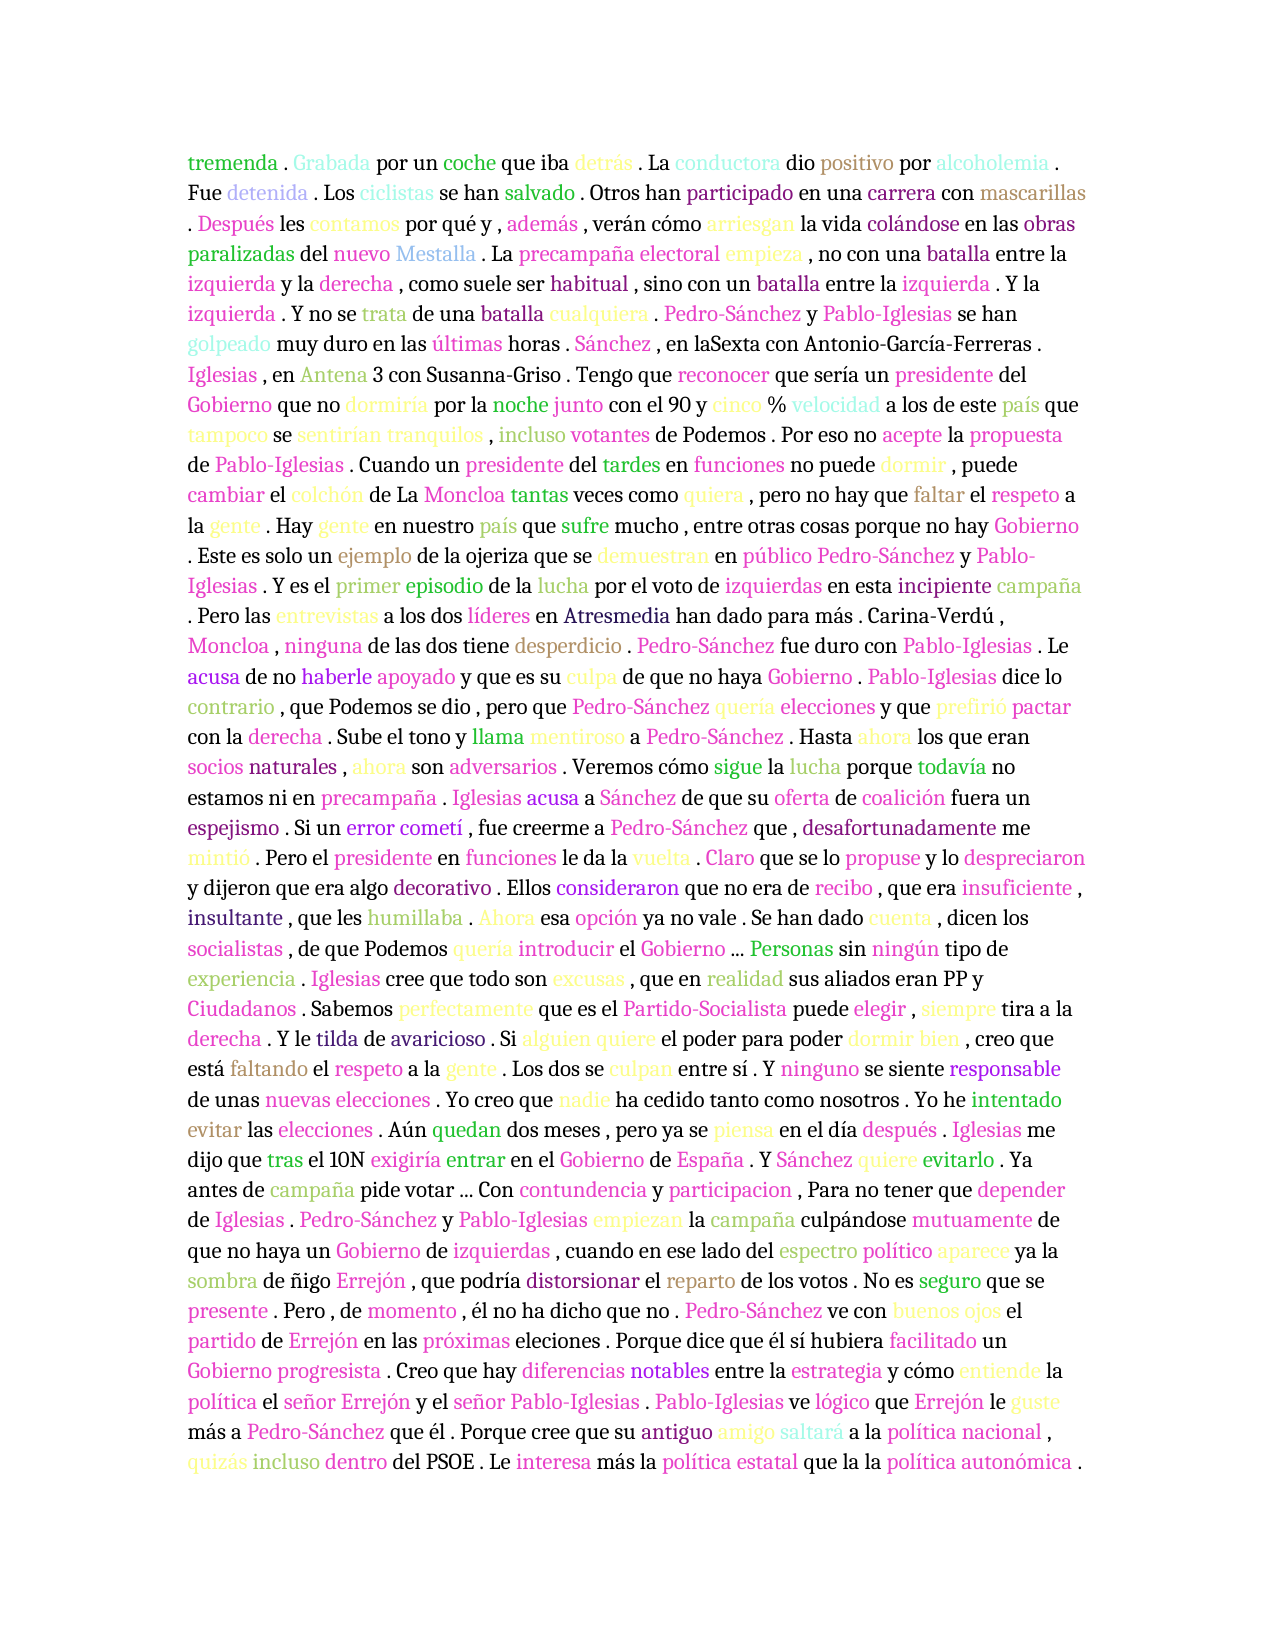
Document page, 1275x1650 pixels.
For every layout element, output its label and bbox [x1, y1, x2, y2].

text [187, 150, 1087, 1475]
